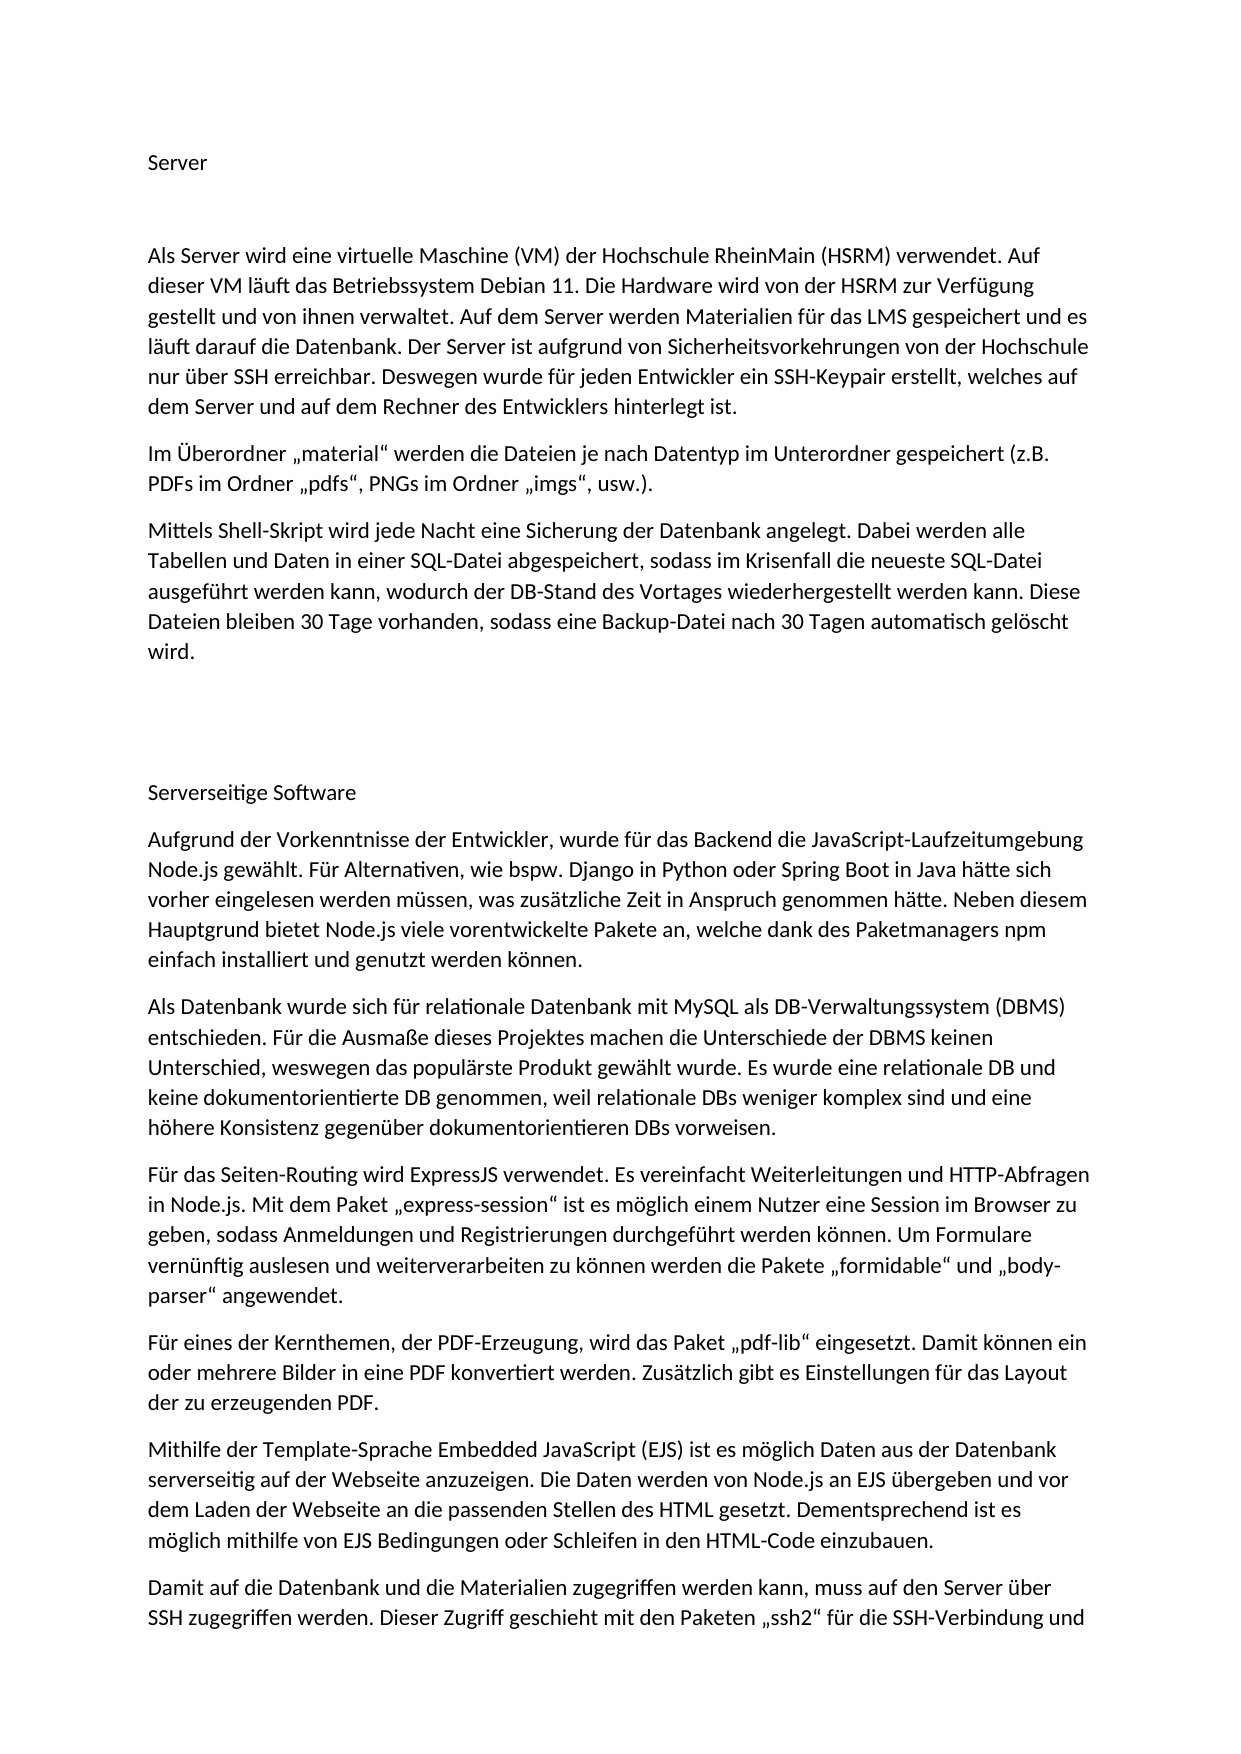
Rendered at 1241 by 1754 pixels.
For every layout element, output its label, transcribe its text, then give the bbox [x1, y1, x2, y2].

text Mithilfe der Template-Sprache Embedded JavaScript (EJS) ist es möglich Daten aus der Datenbank serverseitig auf der Webseite anzuzeigen. Die Daten werden von Node.js an EJS übergeben und vor dem Laden der Webseite an die passenden Stellen des HTML gesetzt. Dementsprechend ist es möglich mithilfe von EJS Bedingungen oder Schleifen in den HTML-Code einzubauen. [148, 1435, 1093, 1554]
text Für das Seiten-Routing wird ExpressJS verwendet. Es vereinfacht Weiterleitungen und HTTP-Abfragen in Node.js. Mit dem Paket „express-session“ ist es möglich einem Nutzer eine Session im Browser zu geben, sodass Anmeldungen und Registrierungen durchgeführt werden können. Um Formulare vernünftig auslesen und weiterverarbeiten zu können werden die Pakete „formidable“ und „body-parser“ angewendet. [148, 1160, 1093, 1309]
text Als Server wird eine virtuelle Maschine (VM) der Hochschule RheinMain (HSRM) verwendet. Auf dieser VM läuft das Betriebssystem Debian 11. Die Hardware wird von der HSRM zur Verfügung gestellt und von ihnen verwaltet. Auf dem Server werden Materialien für das LMS gespeichert und es läuft darauf die Datenbank. Der Server ist aufgrund von Sicherheitsvorkehrungen von der Hochschule nur über SSH erreichbar. Deswegen wurde für jeden Entwickler ein SSH-Keypair erstellt, welches auf dem Server und auf dem Rechner des Entwicklers hinterlegt ist. [148, 241, 1093, 420]
text Aufgrund der Vorkenntnisse der Entwickler, wurde für das Backend die JavaScript-Laufzeitumgebung Node.js gewählt. Für Alternativen, wie bspw. Django in Python oder Spring Boot in Java hätte sich vorher eingelesen werden müssen, was zusätzliche Zeit in Anspruch genommen hätte. Neben diesem Hauptgrund bietet Node.js viele vorentwickelte Pakete an, welche dank des Paketmanagers npm einfach installiert und genutzt werden können. [148, 825, 1093, 973]
text Als Datenbank wurde sich für relationale Datenbank mit MySQL als DB-Verwaltungssystem (DBMS) entschieden. Für die Ausmaße dieses Projektes machen die Unterschiede der DBMS keinen Unterschied, weswegen das populärste Produkt gewählt wurde. Es wurde eine relationale DB und keine dokumentorientierte DB genommen, weil relationale DBs weniger komplex sind und eine höhere Konsistenz gegenüber dokumentorientieren DBs vorweisen. [148, 992, 1093, 1141]
text Mittels Shell-Skript wird jede Nacht eine Sicherung der Datenbank angelegt. Dabei werden alle Tabellen und Daten in einer SQL-Datei abgespeichert, sodass im Krisenfall die neueste SQL-Datei ausgeführt werden kann, wodurch der DB-Stand des Vortages wiederhergestellt werden kann. Diese Dateien bleiben 30 Tage vorhanden, sodass eine Backup-Datei nach 30 Tagen automatisch gelöscht wird. [148, 516, 1093, 665]
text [148, 1573, 1093, 1631]
text Für eines der Kernthemen, der PDF-Erzeugung, wird das Paket „pdf-lib“ eingesetzt. Damit können ein oder mehrere Bilder in eine PDF konvertiert werden. Zusätzlich gibt es Einstellungen für das Layout der zu erzeugenden PDF. [148, 1328, 1093, 1416]
text Im Überordner „material“ werden die Dateien je nach Datentyp im Unterordner gespeichert (z.B. PDFs im Ordner „pdfs“, PNGs im Ordner „imgs“, usw.). [148, 439, 1093, 497]
text Server [148, 148, 1093, 176]
text Serverseitige Software [148, 778, 1093, 806]
